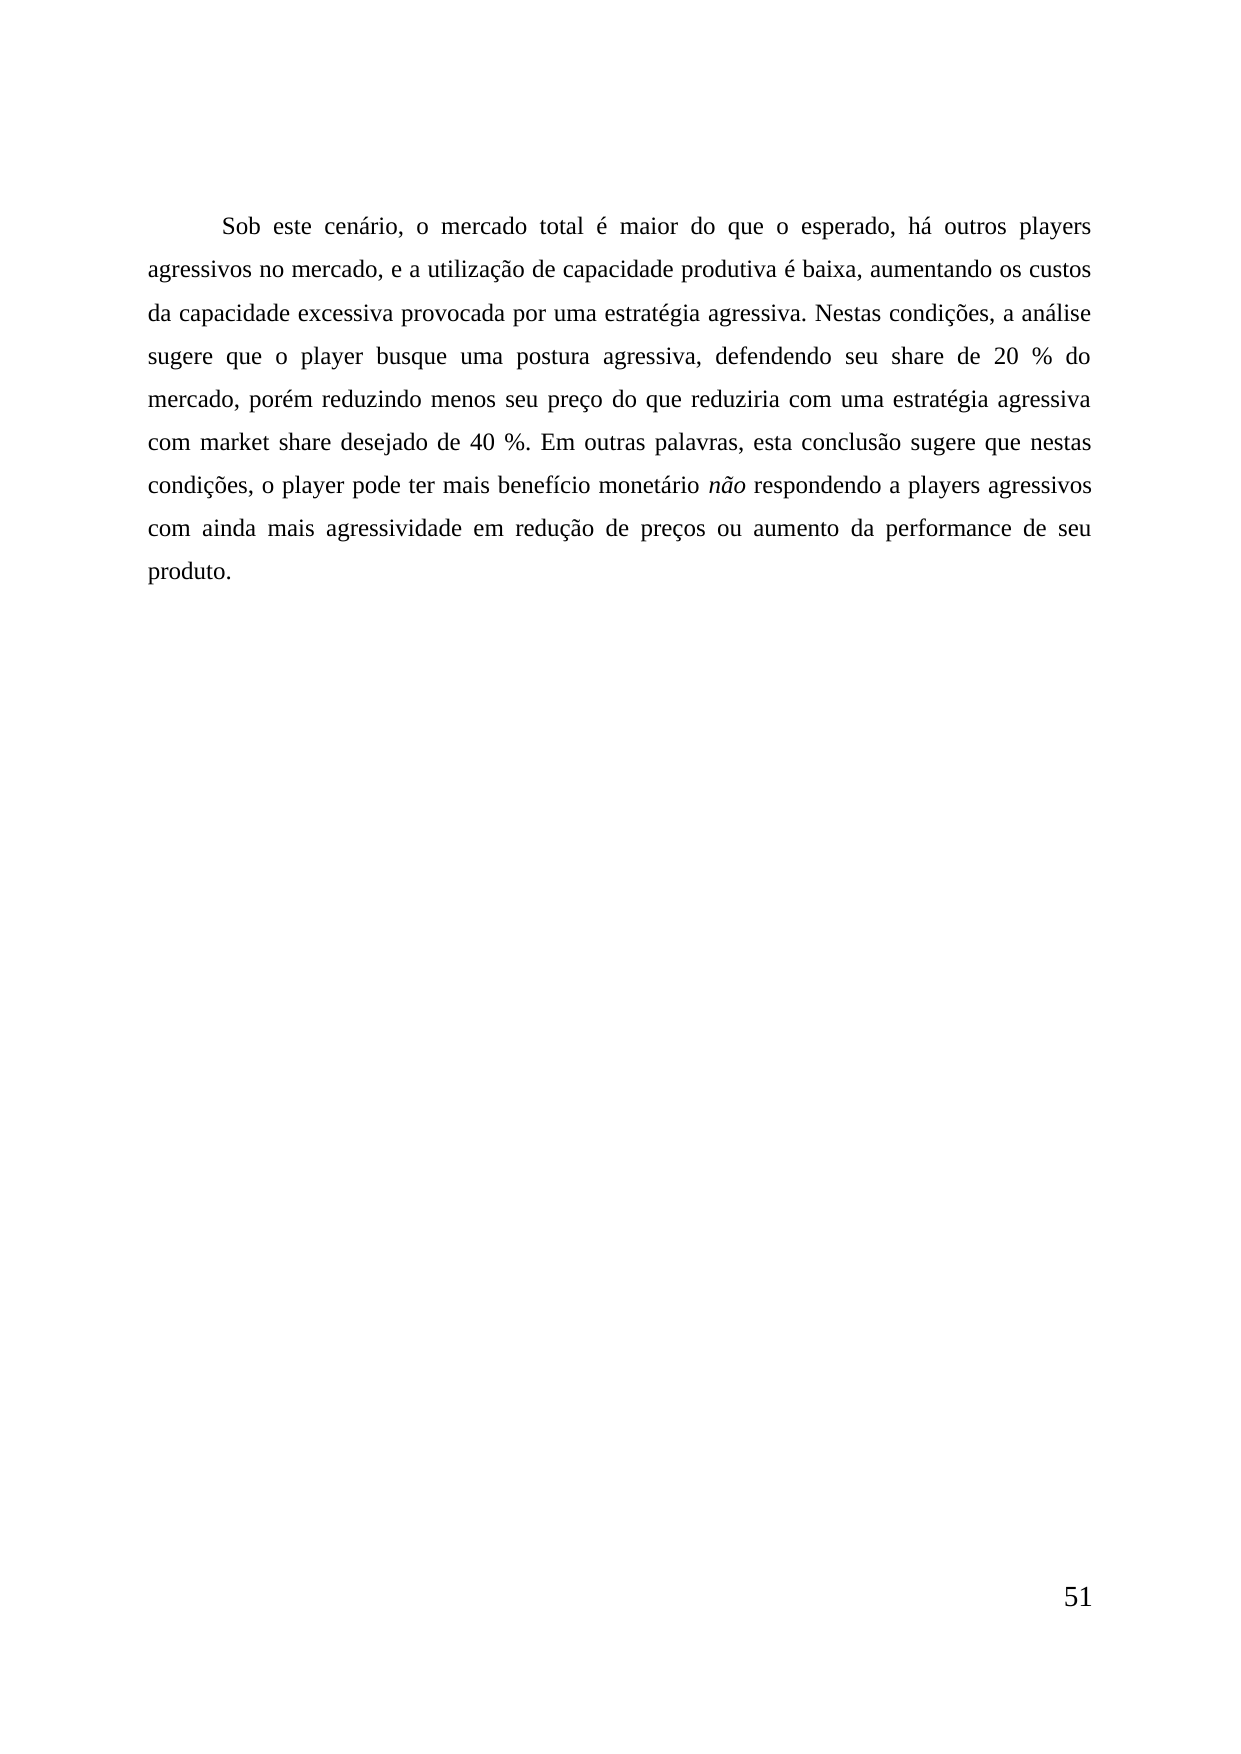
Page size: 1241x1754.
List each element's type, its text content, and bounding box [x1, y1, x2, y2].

text Sob este cenário, o mercado total é maior do que o esperado, há outros players agressivos no mercado, e a utilização de capacidade produtiva é baixa, aumentando os custos da capacidade excessiva provocada por uma estratégia agressiva. Nestas condições, a análise sugere que o player busque uma postura agressiva, defendendo seu share de 20 % do mercado, porém reduzindo menos seu preço do que reduziria com uma estratégia agressiva com market share desejado de 40 %. Em outras palavras, esta conclusão sugere que nestas condições, o player pode ter mais benefício monetário não respondendo a players agressivos com ainda mais agressividade em redução de preços ou aumento da performance de seu produto. [148, 211, 1092, 585]
